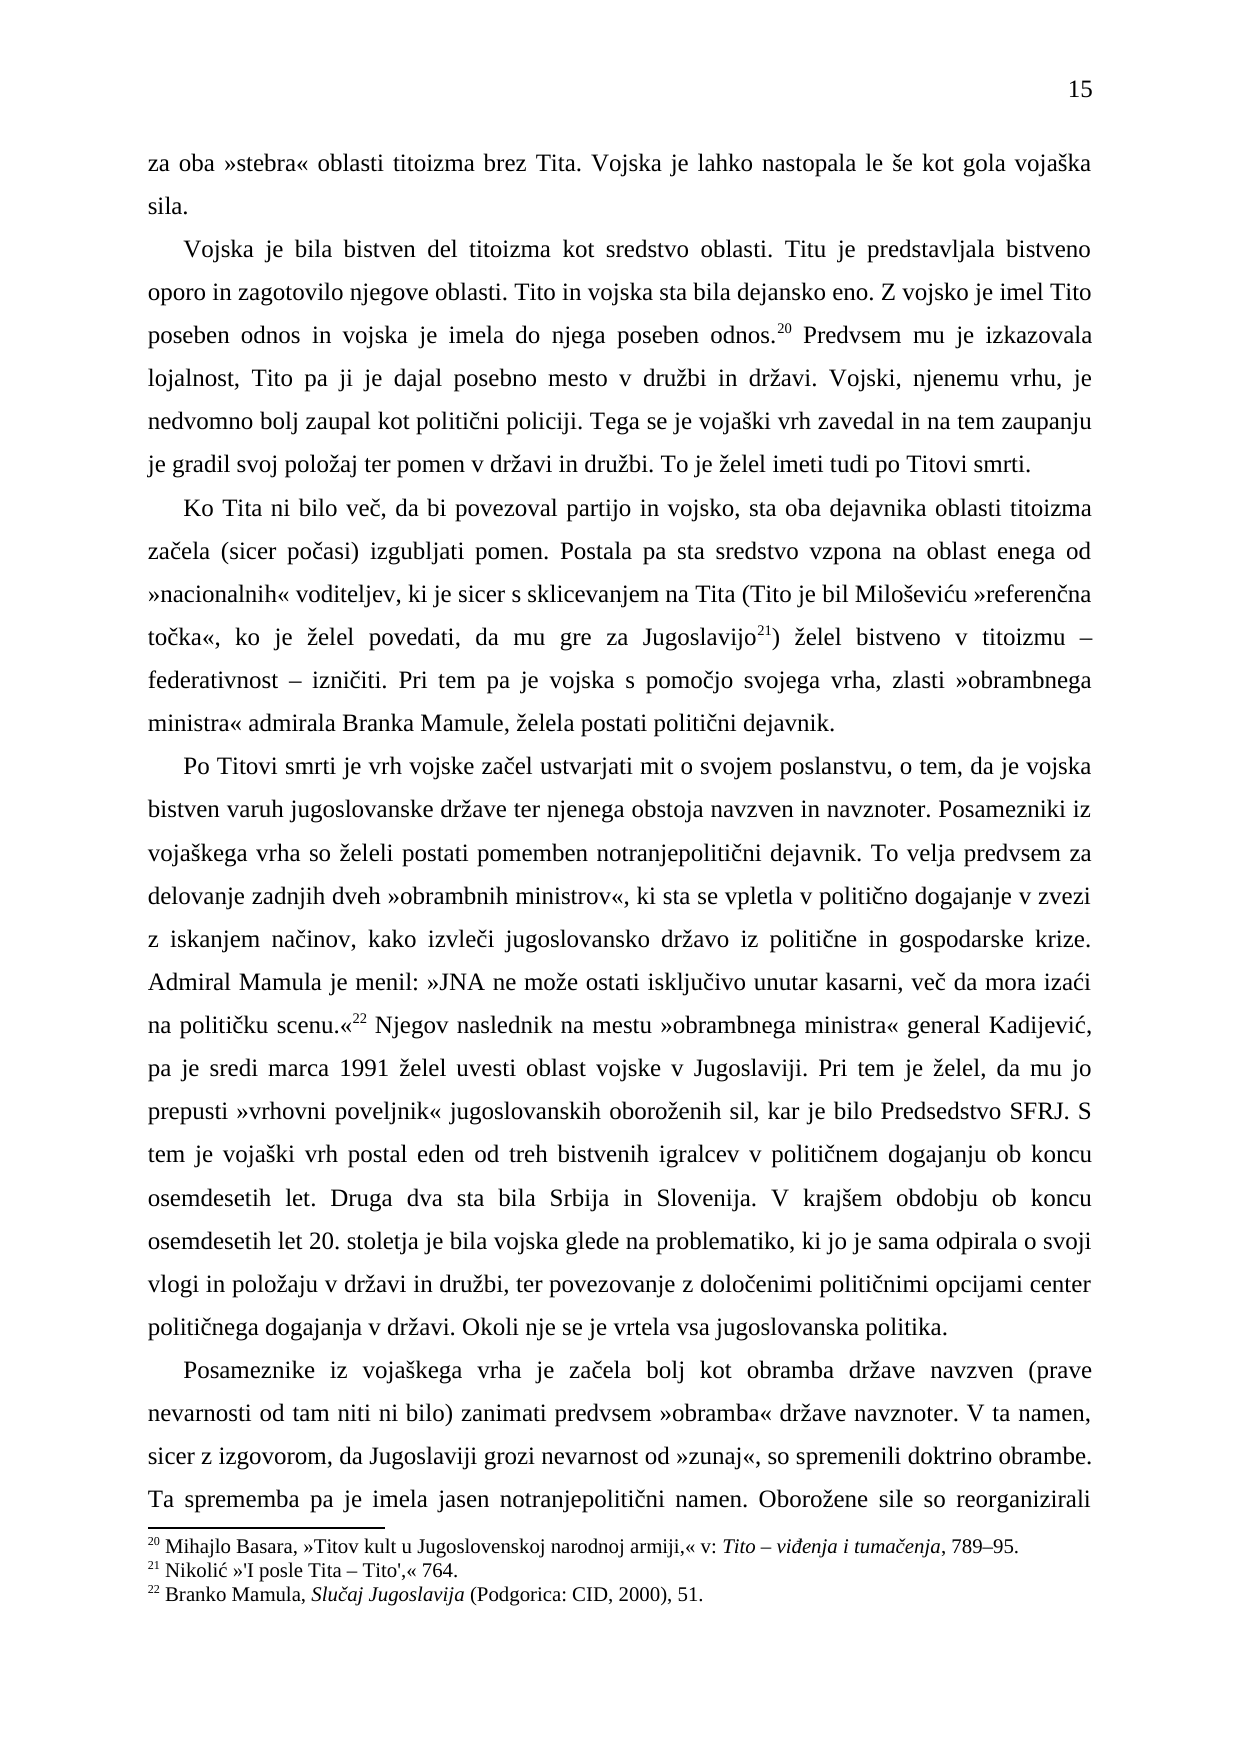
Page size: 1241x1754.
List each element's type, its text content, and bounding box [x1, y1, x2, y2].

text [148, 1355, 1093, 1513]
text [148, 148, 1093, 219]
text Ko Tita ni bilo več, da bi povezoval partijo in vojsko, sta oba dejavnika oblasti titoizma začela (sicer počasi) izgubljati pomen. Postala pa sta sredstvo vzpona na oblast enega od »nacionalnih« voditeljev, ki je sicer s sklicevanjem na Tita (Tito je bil Miloševiću »referenčna točka«, ko je želel povedati, da mu gre za Jugoslavijo) želel bistveno v titoizmu – federativnost – izničiti. Pri tem pa je vojska s pomočjo svojega vrha, zlasti »obrambnega ministra« admirala Branka Mamule, želela postati politični dejavnik. [148, 493, 1093, 737]
text Po Titovi smrti je vrh vojske začel ustvarjati mit o svojem poslanstvu, o tem, da je vojska bistven varuh jugoslovanske države ter njenega obstoja navzven in navznoter. Posamezniki iz vojaškega vrha so želeli postati pomemben notranjepolitični dejavnik. To velja predvsem za delovanje zadnjih dveh »obrambnih ministrov«, ki sta se vpletla v politično dogajanje v zvezi z iskanjem načinov, kako izvleči jugoslovansko državo iz politične in gospodarske krize. Admiral Mamula je menil: »JNA ne može ostati isključivo unutar kasarni, več da mora izaći na političku scenu.« Njegov naslednik na mestu »obrambnega ministra« general Kadijević, pa je sredi marca 1991 želel uvesti oblast vojske v Jugoslaviji. Pri tem je želel, da mu jo prepusti »vrhovni poveljnik« jugoslovanskih oboroženih sil, kar je bilo Predsedstvo SFRJ. S tem je vojaški vrh postal eden od treh bistvenih igralcev v političnem dogajanju ob koncu osemdesetih let. Druga dva sta bila Srbija in Slovenija. V krajšem obdobju ob koncu osemdesetih let 20. stoletja je bila vojska glede na problematiko, ki jo je sama odpirala o svoji vlogi in položaju v državi in družbi, ter povezovanje z določenimi političnimi opcijami center političnega dogajanja v državi. Okoli nje se je vrtela vsa jugoslovanska politika. [148, 751, 1093, 1341]
text Vojska je bila bistven del titoizma kot sredstvo oblasti. Titu je predstavljala bistveno oporo in zagotovilo njegove oblasti. Tito in vojska sta bila dejansko eno. Z vojsko je imel Tito poseben odnos in vojska je imela do njega poseben odnos. Predvsem mu je izkazovala lojalnost, Tito pa ji je dajal posebno mesto v družbi in državi. Vojski, njenemu vrhu, je nedvomno bolj zaupal kot politični policiji. Tega se je vojaški vrh zavedal in na tem zaupanju je gradil svoj položaj ter pomen v državi in družbi. To je želel imeti tudi po Titovi smrti. [148, 234, 1093, 478]
